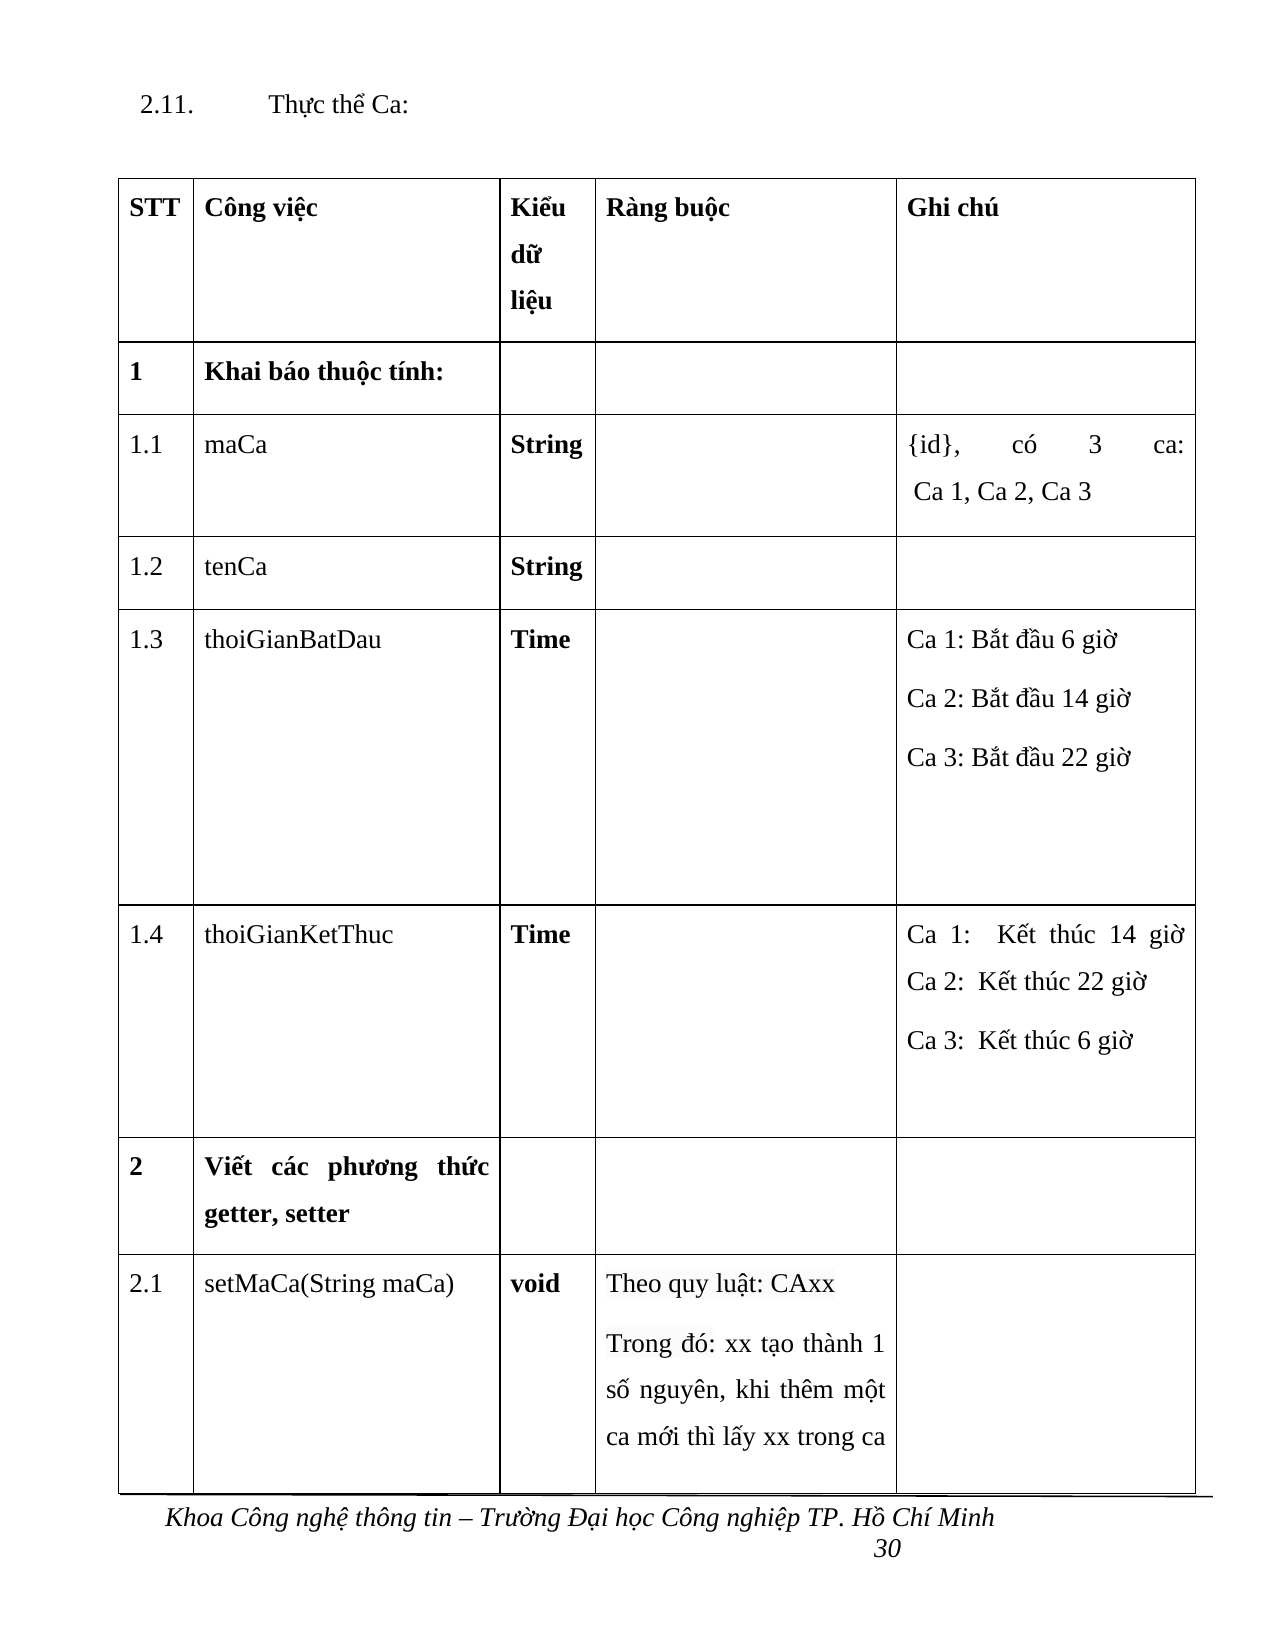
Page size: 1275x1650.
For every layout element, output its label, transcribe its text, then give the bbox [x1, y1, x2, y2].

table_header Ràng buộc [596, 179, 896, 341]
table_header Ghi chú [897, 179, 1195, 341]
table_cell 1.3 [119, 610, 193, 904]
table_cell 1.4 [119, 906, 193, 1137]
table_cell [897, 1255, 1195, 1493]
table_cell 1.1 [119, 415, 193, 536]
table_cell Khai báo thuộc tính: [194, 343, 499, 414]
table_cell thoiGianBatDau [194, 610, 499, 904]
table_cell [596, 537, 896, 609]
table_cell 2.1 [119, 1255, 193, 1493]
table_cell [897, 343, 1195, 414]
table_cell 2 [119, 1138, 193, 1254]
table_cell [596, 343, 896, 414]
table_cell [897, 1138, 1195, 1254]
table_cell 1 [119, 343, 193, 414]
table_cell Ca 1: Kết thúc 14 giờ Ca 2: Kết thúc 22 giờ Ca 3: Kết thúc 6 giờ [897, 906, 1195, 1137]
table_header Kiểu dữ liệu [501, 179, 595, 341]
table_cell maCa [194, 415, 499, 536]
table_header STT [119, 179, 193, 341]
table_cell [596, 906, 896, 1137]
table_cell Viết các phương thức getter, setter [194, 1138, 499, 1254]
table_header Công việc [194, 179, 499, 341]
table_cell setMaCa(String maCa) [194, 1255, 499, 1493]
table_cell tenCa [194, 537, 499, 609]
table_cell [596, 415, 896, 536]
table_cell {id}, có 3 ca: Ca 1, Ca 2, Ca 3 [897, 415, 1195, 536]
table_cell [596, 610, 896, 904]
table_cell String [501, 537, 595, 609]
table_cell Time [501, 610, 595, 904]
table_cell [501, 343, 595, 414]
table_cell 1.2 [119, 537, 193, 609]
table_cell thoiGianKetThuc [194, 906, 499, 1137]
table_cell Theo quy luật: CAxx Trong đó: xx tạo thành 1 số nguyên, khi thêm một ca mới thì lấy xx trong ca cuối chuyển thành số nguyên và tăng lên 1. [596, 1255, 896, 1493]
table_cell Ca 1: Bắt đầu 6 giờ Ca 2: Bắt đầu 14 giờ Ca 3: Bắt đầu 22 giờ [897, 610, 1195, 904]
table_cell [596, 1138, 896, 1254]
subtitle Thực thể Ca: [140, 89, 1186, 120]
table_cell [897, 537, 1195, 609]
table_cell String [501, 415, 595, 536]
table_cell Time [501, 906, 595, 1137]
table_cell [501, 1138, 595, 1254]
table_cell void [501, 1255, 595, 1493]
